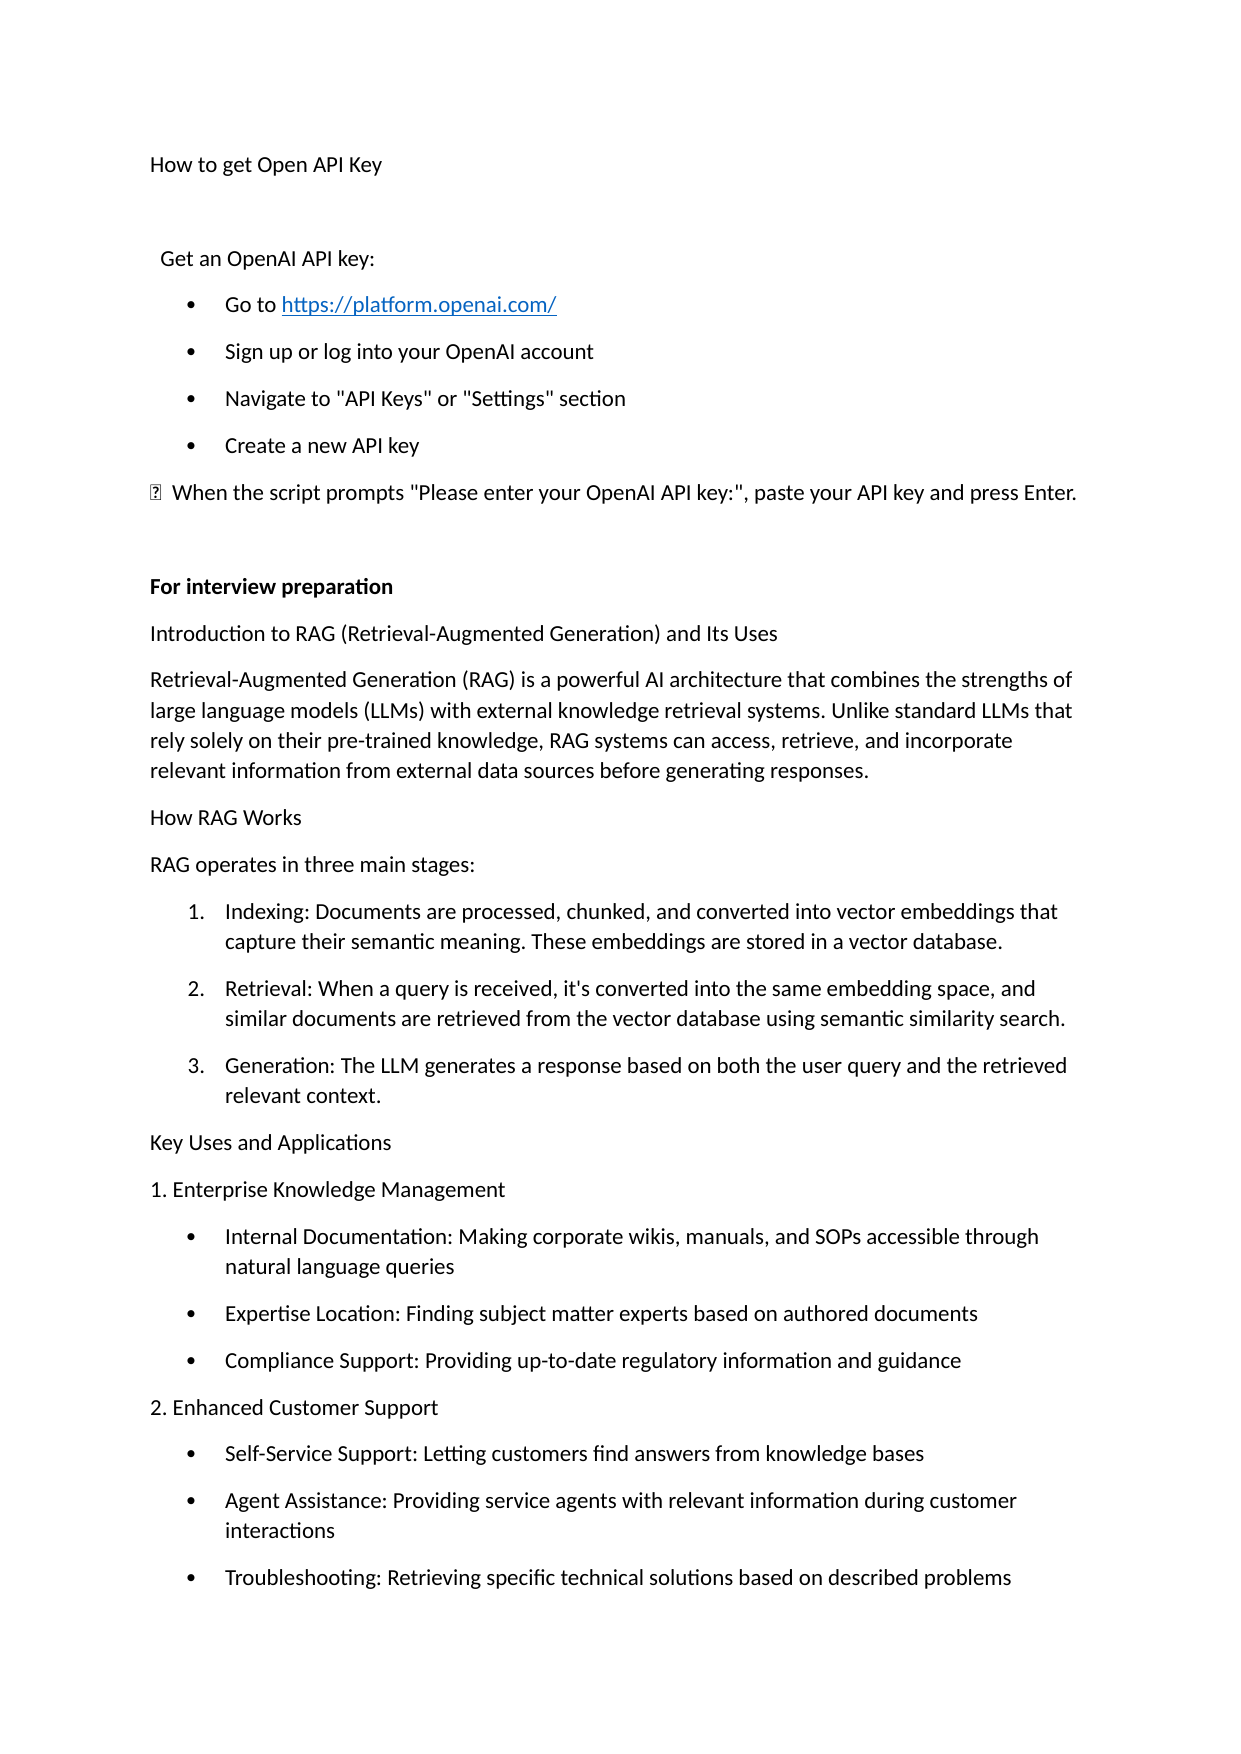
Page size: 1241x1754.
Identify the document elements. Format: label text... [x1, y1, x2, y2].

list Create a new API key [187, 431, 1090, 459]
list Internal Documentation: Making corporate wikis, manuals, and SOPs accessible through natural language queries [187, 1222, 1090, 1280]
text Key Uses and Applications [150, 1128, 1090, 1156]
text 2. Enhanced Customer Support [150, 1393, 1090, 1421]
text Introduction to RAG (Retrieval-Augmented Generation) and Its Uses [150, 619, 1090, 647]
list Indexing: Documents are processed, chunked, and converted into vector embeddings that capture their semantic meaning. These embeddings are stored in a vector database. [187, 897, 1090, 955]
list Generation: The LLM generates a response based on both the user query and the retrieved relevant context. [187, 1051, 1090, 1109]
list Go to https://platform.openai.com/ [187, 291, 1090, 319]
list Agent Assistance: Providing service agents with relevant information during customer interactions [187, 1486, 1090, 1545]
text RAG operates in three main stages: [150, 850, 1090, 878]
list Navigate to "API Keys" or "Settings" section [187, 384, 1090, 412]
text Retrieval-Augmented Generation (RAG) is a powerful AI architecture that combines the strengths of large language models (LLMs) with external knowledge retrieval systems. Unlike standard LLMs that rely solely on their pre-trained knowledge, RAG systems can access, retrieve, and incorporate relevant information from external data sources before generating responses. [150, 666, 1090, 784]
list Troubleshooting: Retrieving specific technical solutions based on described problems [187, 1563, 1090, 1592]
text For interview preparation [150, 572, 1090, 600]
list Compliance Support: Providing up-to-date regulatory information and guidance [187, 1346, 1090, 1374]
text 1. Enterprise Knowledge Management [150, 1175, 1090, 1203]
list Retrieval: When a query is received, it's converted into the same embedding space, and similar documents are retrieved from the vector database using semantic similarity search. [187, 974, 1090, 1032]
text How to get Open API Key [150, 150, 1090, 178]
list Sign up or log into your OpenAI account [187, 337, 1090, 366]
list Expertise Location: Finding subject matter experts based on authored documents [187, 1299, 1090, 1327]
text Get an OpenAI API key: [150, 244, 1090, 272]
list Self-Service Support: Letting customers find answers from knowledge bases [187, 1439, 1090, 1468]
text How RAG Works [150, 803, 1090, 831]
text  When the script prompts "Please enter your OpenAI API key:", paste your API key and press Enter. [150, 478, 1090, 506]
